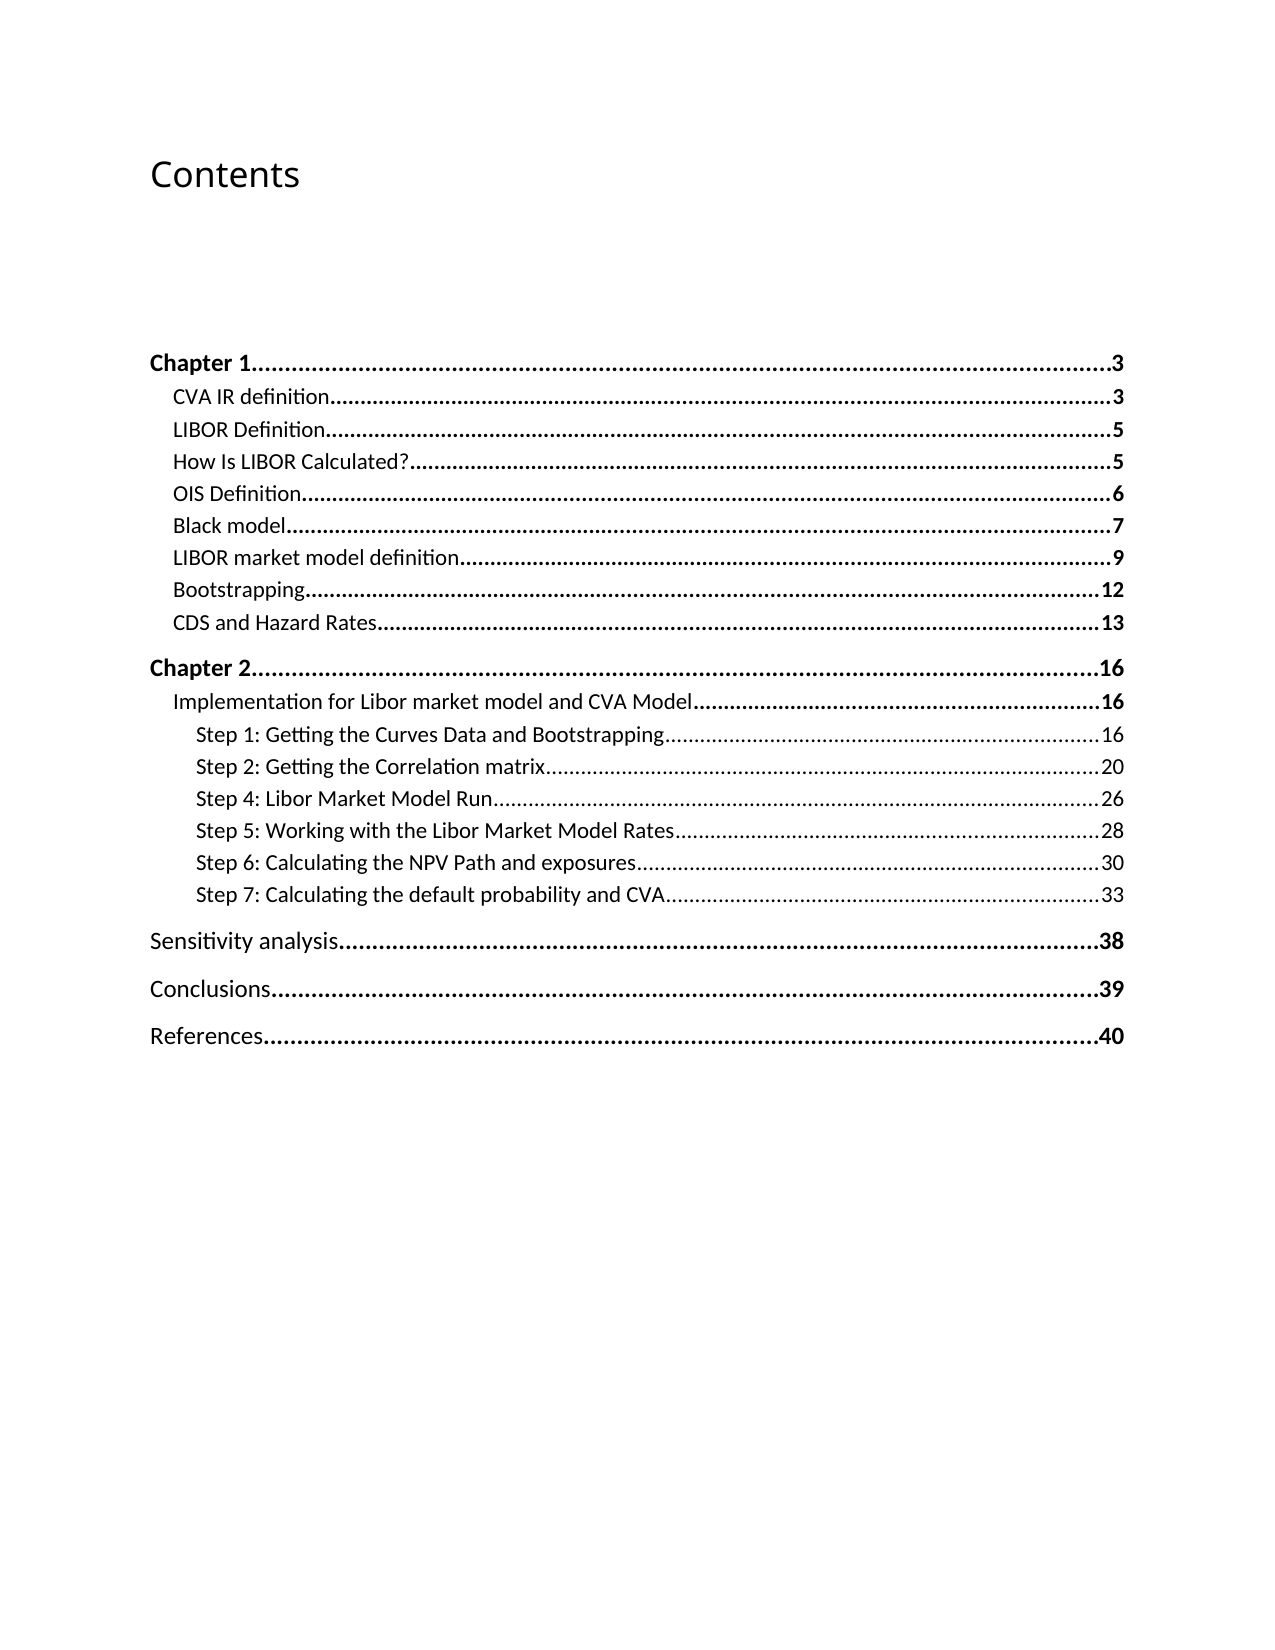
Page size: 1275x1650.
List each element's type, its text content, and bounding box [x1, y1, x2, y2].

text Contents [150, 150, 1125, 198]
